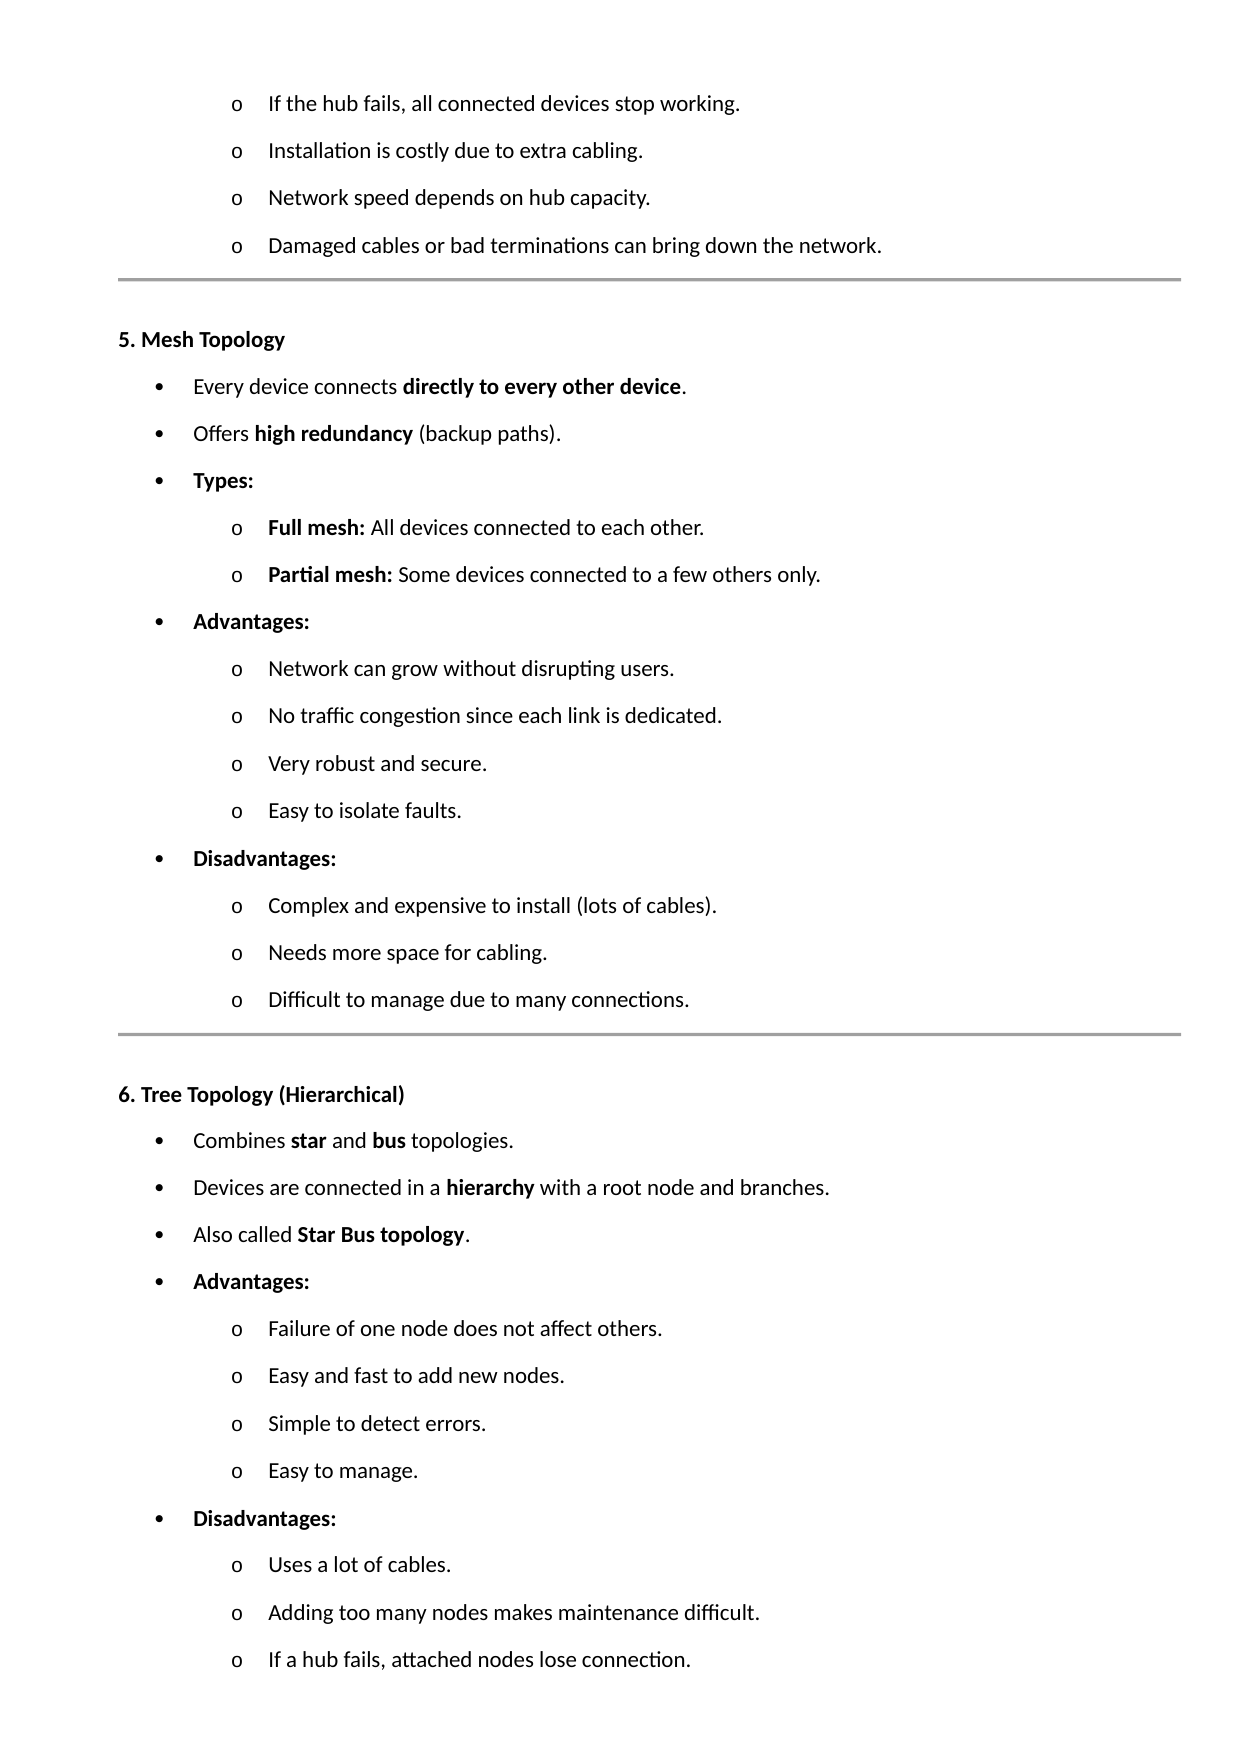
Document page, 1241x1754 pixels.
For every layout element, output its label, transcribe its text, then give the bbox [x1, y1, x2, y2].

list Also called Star Bus topology. [156, 1220, 1181, 1248]
list Difficult to manage due to many connections. [231, 986, 1181, 1014]
list No traffic congestion since each link is dedicated. [231, 702, 1181, 730]
list If the hub fails, all connected devices stop working. [231, 89, 1181, 117]
list Advantages: [156, 607, 1181, 635]
list Every device connects directly to every other device. [156, 372, 1181, 400]
list If a hub fails, attached nodes lose connection. [231, 1645, 1181, 1674]
list Types: [156, 466, 1181, 494]
list Easy to manage. [231, 1456, 1181, 1485]
text 6. Tree Topology (Hierarchical) [118, 1080, 1181, 1108]
list Needs more space for cabling. [231, 938, 1181, 967]
list Disadvantages: [156, 844, 1181, 872]
list Full mesh: All devices connected to each other. [231, 513, 1181, 541]
list Damaged cables or bad terminations can bring down the network. [231, 231, 1181, 259]
text 5. Mesh Topology [118, 325, 1181, 353]
list Uses a lot of cables. [231, 1551, 1181, 1579]
list Combines star and bus topologies. [156, 1127, 1181, 1155]
list Easy and fast to add new nodes. [231, 1362, 1181, 1390]
list Failure of one node does not affect others. [231, 1314, 1181, 1343]
list Installation is costly due to extra cabling. [231, 136, 1181, 164]
list Partial mesh: Some devices connected to a few others only. [231, 560, 1181, 588]
list Very robust and secure. [231, 749, 1181, 778]
list Network can grow without disrupting users. [231, 654, 1181, 683]
list Simple to detect errors. [231, 1409, 1181, 1437]
list Disadvantages: [156, 1504, 1181, 1532]
list Advantages: [156, 1267, 1181, 1295]
list Easy to isolate faults. [231, 796, 1181, 825]
list Devices are connected in a hierarchy with a root node and branches. [156, 1173, 1181, 1202]
list Complex and expensive to install (lots of cables). [231, 891, 1181, 919]
list Offers high redundancy (backup paths). [156, 419, 1181, 447]
list Network speed depends on hub capacity. [231, 183, 1181, 212]
list Adding too many nodes makes maintenance difficult. [231, 1598, 1181, 1627]
